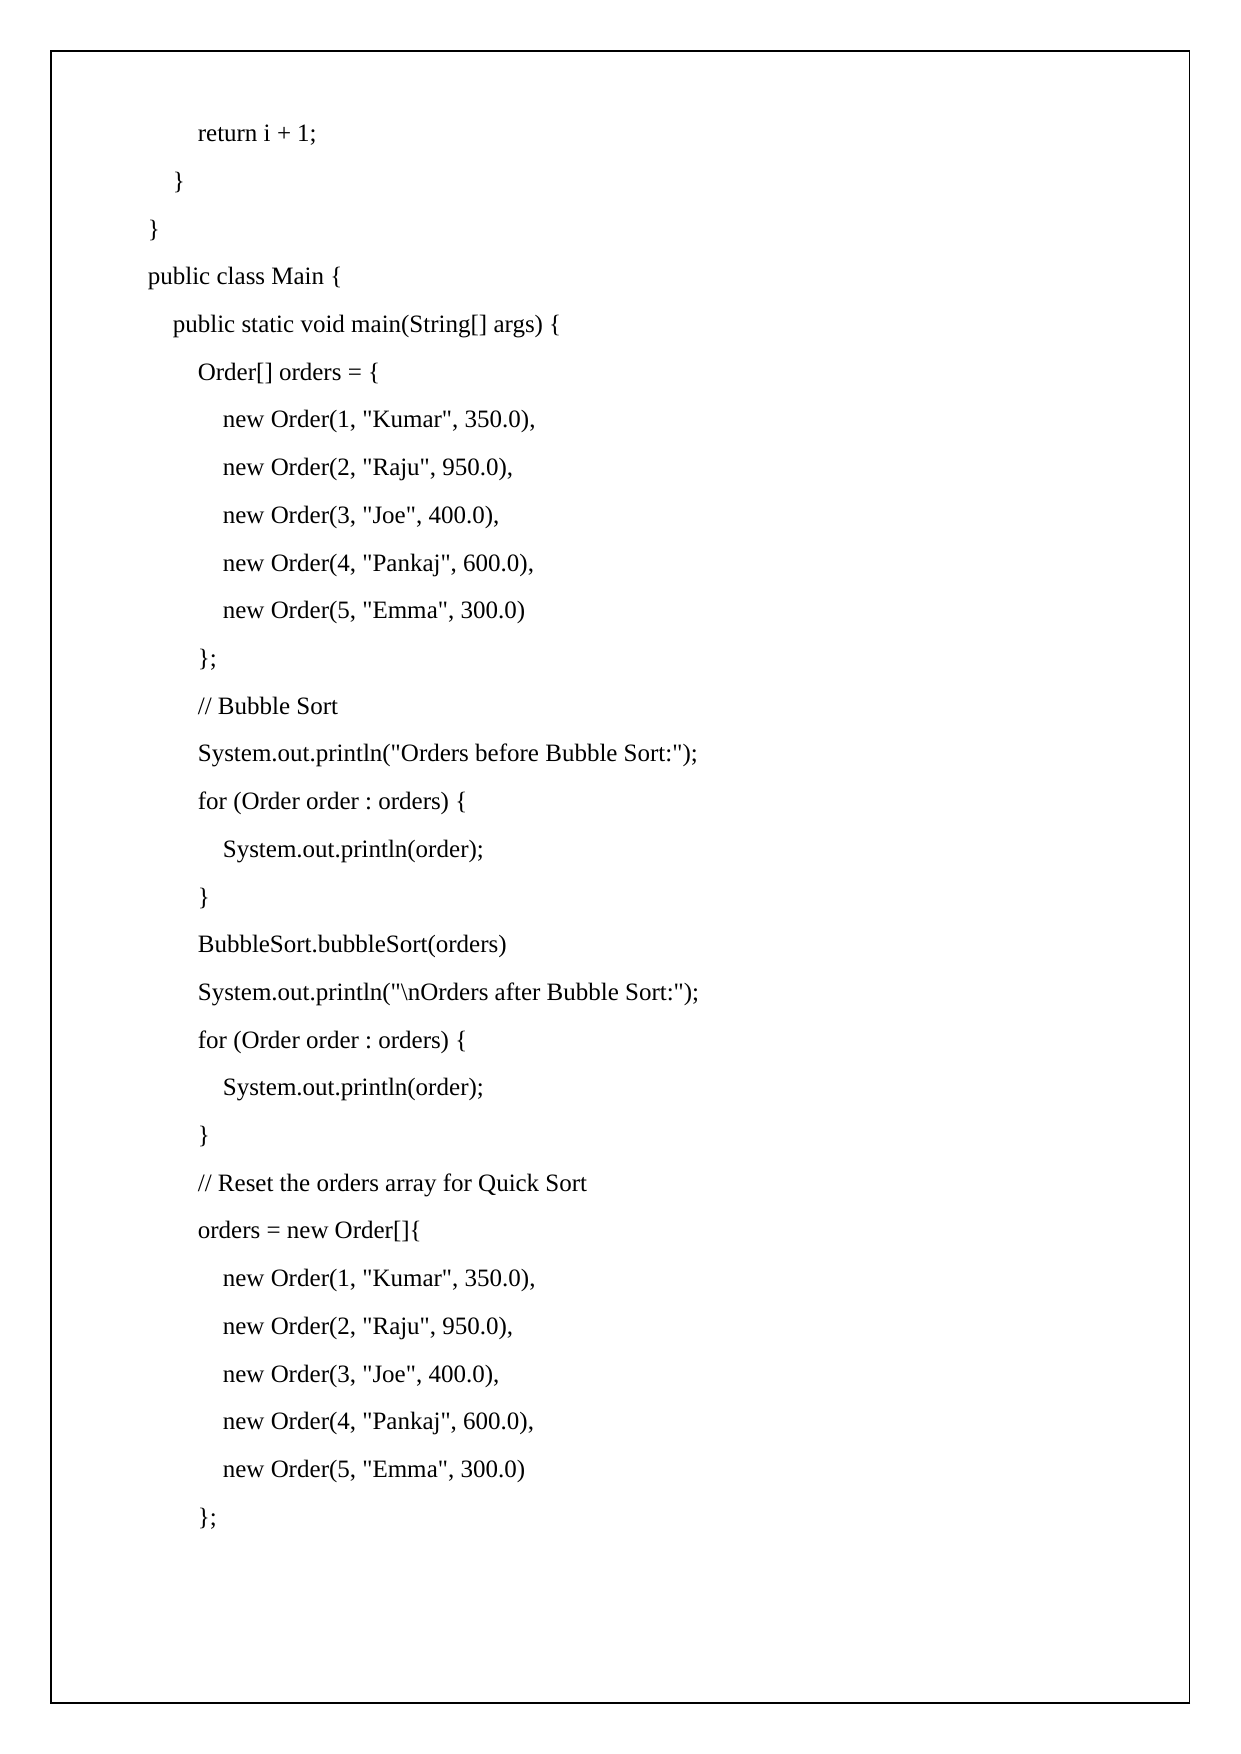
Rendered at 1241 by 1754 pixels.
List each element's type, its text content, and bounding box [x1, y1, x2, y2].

text new Order(2, "Raju", 950.0), [148, 1311, 1137, 1340]
text // Reset the orders array for Quick Sort [148, 1168, 1137, 1197]
text new Order(1, "Kumar", 350.0), [148, 404, 1137, 433]
text System.out.println("Orders before Bubble Sort:"); [148, 738, 1137, 767]
text // Bubble Sort [148, 691, 1137, 719]
text }; [148, 1502, 1137, 1531]
text new Order(5, "Emma", 300.0) [148, 595, 1137, 624]
text for (Order order : orders) { [148, 786, 1137, 815]
text Order[] orders = { [148, 357, 1137, 386]
text }; [148, 643, 1137, 672]
text new Order(3, "Joe", 400.0), [148, 500, 1137, 529]
text System.out.println("\nOrders after Bubble Sort:"); [148, 977, 1137, 1006]
text new Order(5, "Emma", 300.0) [148, 1454, 1137, 1483]
text public class Main { [148, 261, 1137, 290]
text } [148, 882, 1137, 910]
text System.out.println(order); [148, 834, 1137, 863]
text System.out.println(order); [148, 1072, 1137, 1101]
text return i + 1; [148, 118, 1137, 147]
text } [148, 214, 1137, 242]
text BubbleSort.bubbleSort(orders) [148, 929, 1137, 958]
text new Order(4, "Pankaj", 600.0), [148, 548, 1137, 576]
text new Order(1, "Kumar", 350.0), [148, 1263, 1137, 1292]
text public static void main(String[] args) { [148, 309, 1137, 338]
text for (Order order : orders) { [148, 1025, 1137, 1053]
text new Order(3, "Joe", 400.0), [148, 1359, 1137, 1387]
text new Order(4, "Pankaj", 600.0), [148, 1406, 1137, 1435]
text } [148, 1120, 1137, 1149]
text orders = new Order[]{ [148, 1216, 1137, 1244]
text } [148, 166, 1137, 195]
text new Order(2, "Raju", 950.0), [148, 452, 1137, 481]
